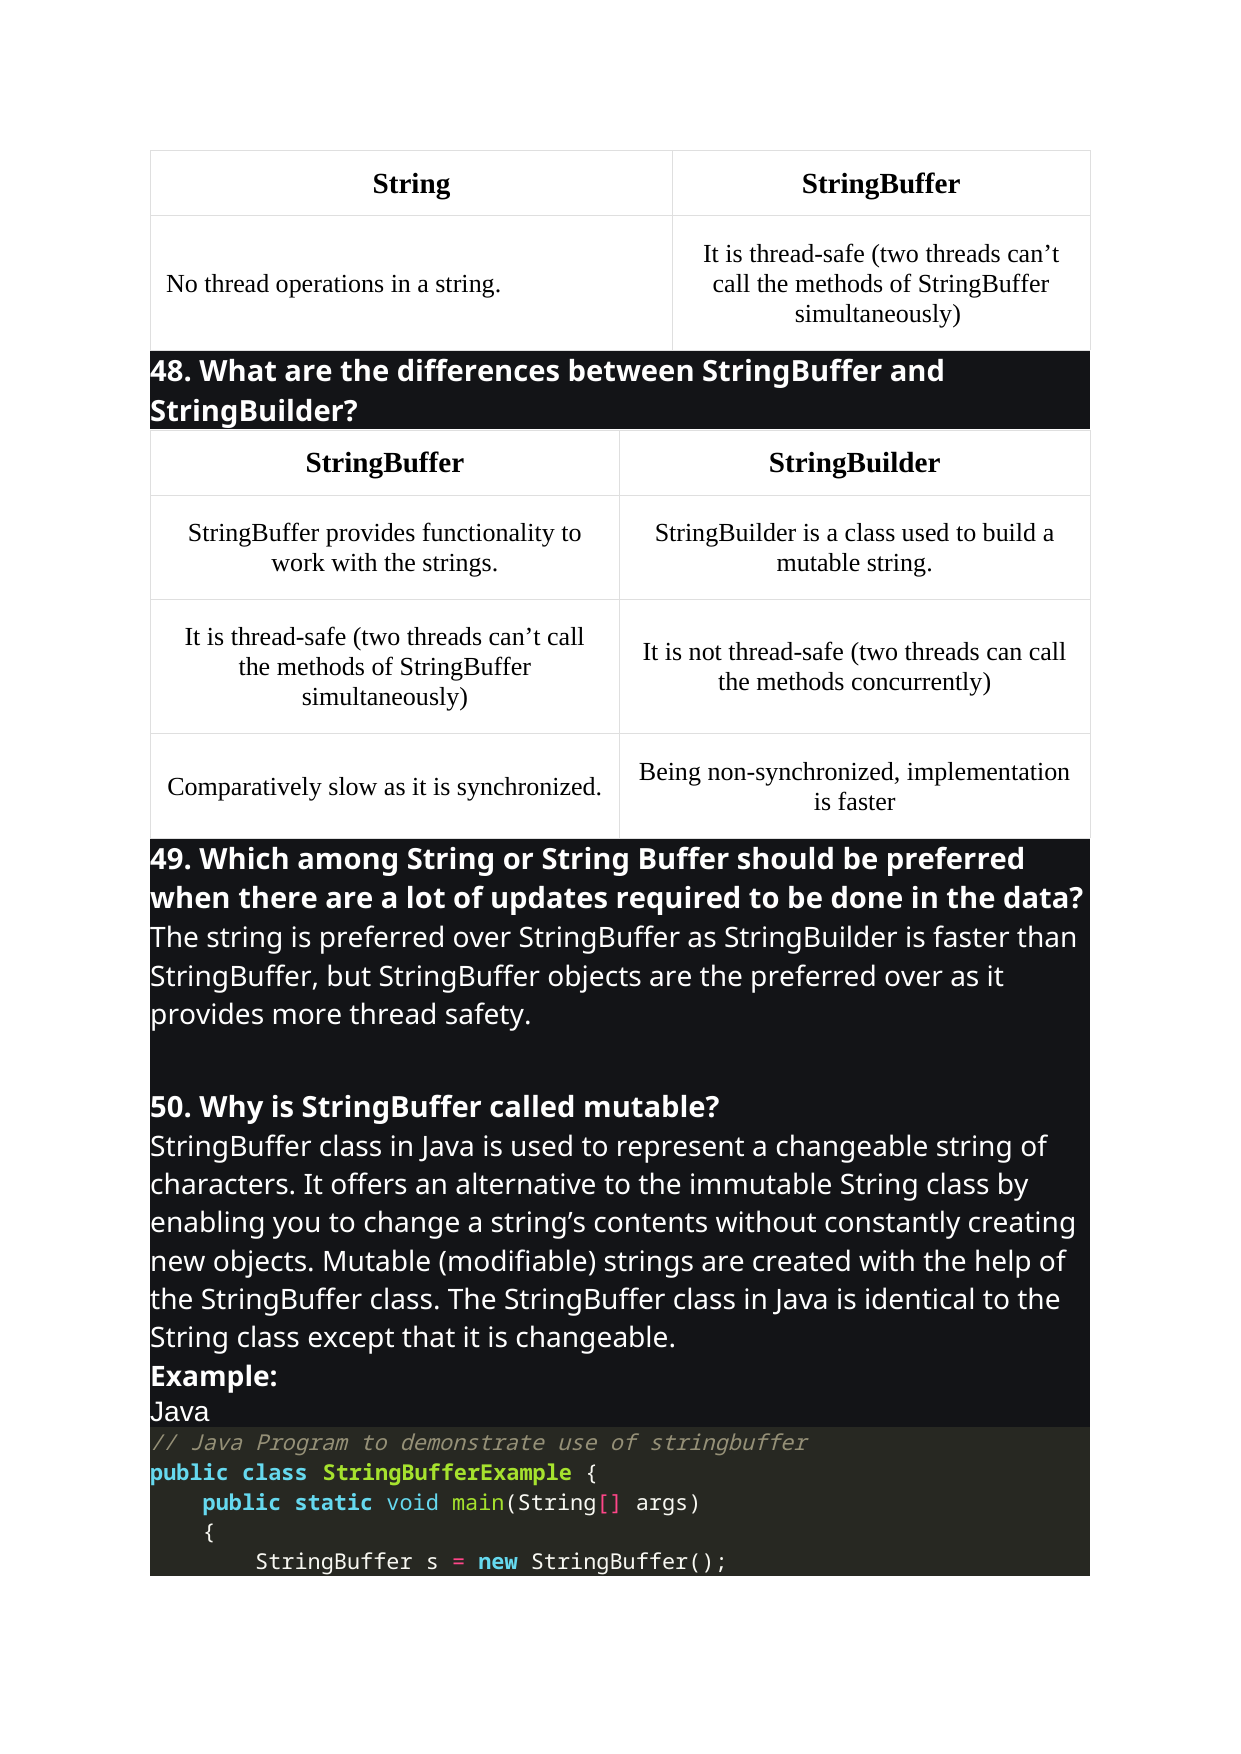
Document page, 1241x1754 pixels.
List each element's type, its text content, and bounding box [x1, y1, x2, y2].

table_cell Being non-synchronized, implementation is faster [620, 734, 1090, 838]
table_header StringBuffer [673, 151, 1090, 215]
table_header StringBuffer [151, 431, 619, 495]
text Example: [150, 1356, 1090, 1394]
table_cell Comparatively slow as it is synchronized. [151, 734, 619, 838]
table_cell It is thread-safe (two threads can’t call the methods of StringBuffer simultaneously) [673, 216, 1090, 349]
text 48. What are the differences between StringBuffer and StringBuilder? [150, 351, 1090, 429]
table_header String [151, 151, 672, 215]
text StringBuffer s = new StringBuffer(); [150, 1546, 1090, 1576]
table_cell It is not thread-safe (two threads can call the methods concurrently) [620, 600, 1090, 733]
table_header StringBuilder [620, 431, 1090, 495]
table_cell It is thread-safe (two threads can’t call the methods of StringBuffer simultaneously) [151, 600, 619, 733]
text The string is preferred over StringBuffer as StringBuilder is faster than StringBuffer, but StringBuffer objects are the preferred over as it provides more thread safety. [150, 917, 1090, 1032]
table_cell StringBuffer provides functionality to work with the strings. [151, 496, 619, 599]
text 50. Why is StringBuffer called mutable? [150, 1086, 1090, 1126]
text { [150, 1516, 1090, 1546]
text public class StringBufferExample { [150, 1457, 1090, 1486]
text // Java Program to demonstrate use of stringbuffer [150, 1427, 1090, 1457]
text StringBuffer class in Java is used to represent a changeable string of characters. It offers an alternative to the immutable String class by enabling you to change a string’s contents without constantly creating new objects. Mutable (modifiable) strings are created with the help of the StringBuffer class. The StringBuffer class in Java is identical to the String class except that it is changeable. [150, 1126, 1090, 1356]
table_cell StringBuilder is a class used to build a mutable string. [620, 496, 1090, 599]
text 49. Which among String or String Buffer should be preferred when there are a lot of updates required to be done in the data? [150, 839, 1090, 917]
text Java [150, 1394, 1090, 1427]
table_cell No thread operations in a string. [151, 216, 672, 349]
text public static void main(String[] args) [150, 1486, 1090, 1516]
